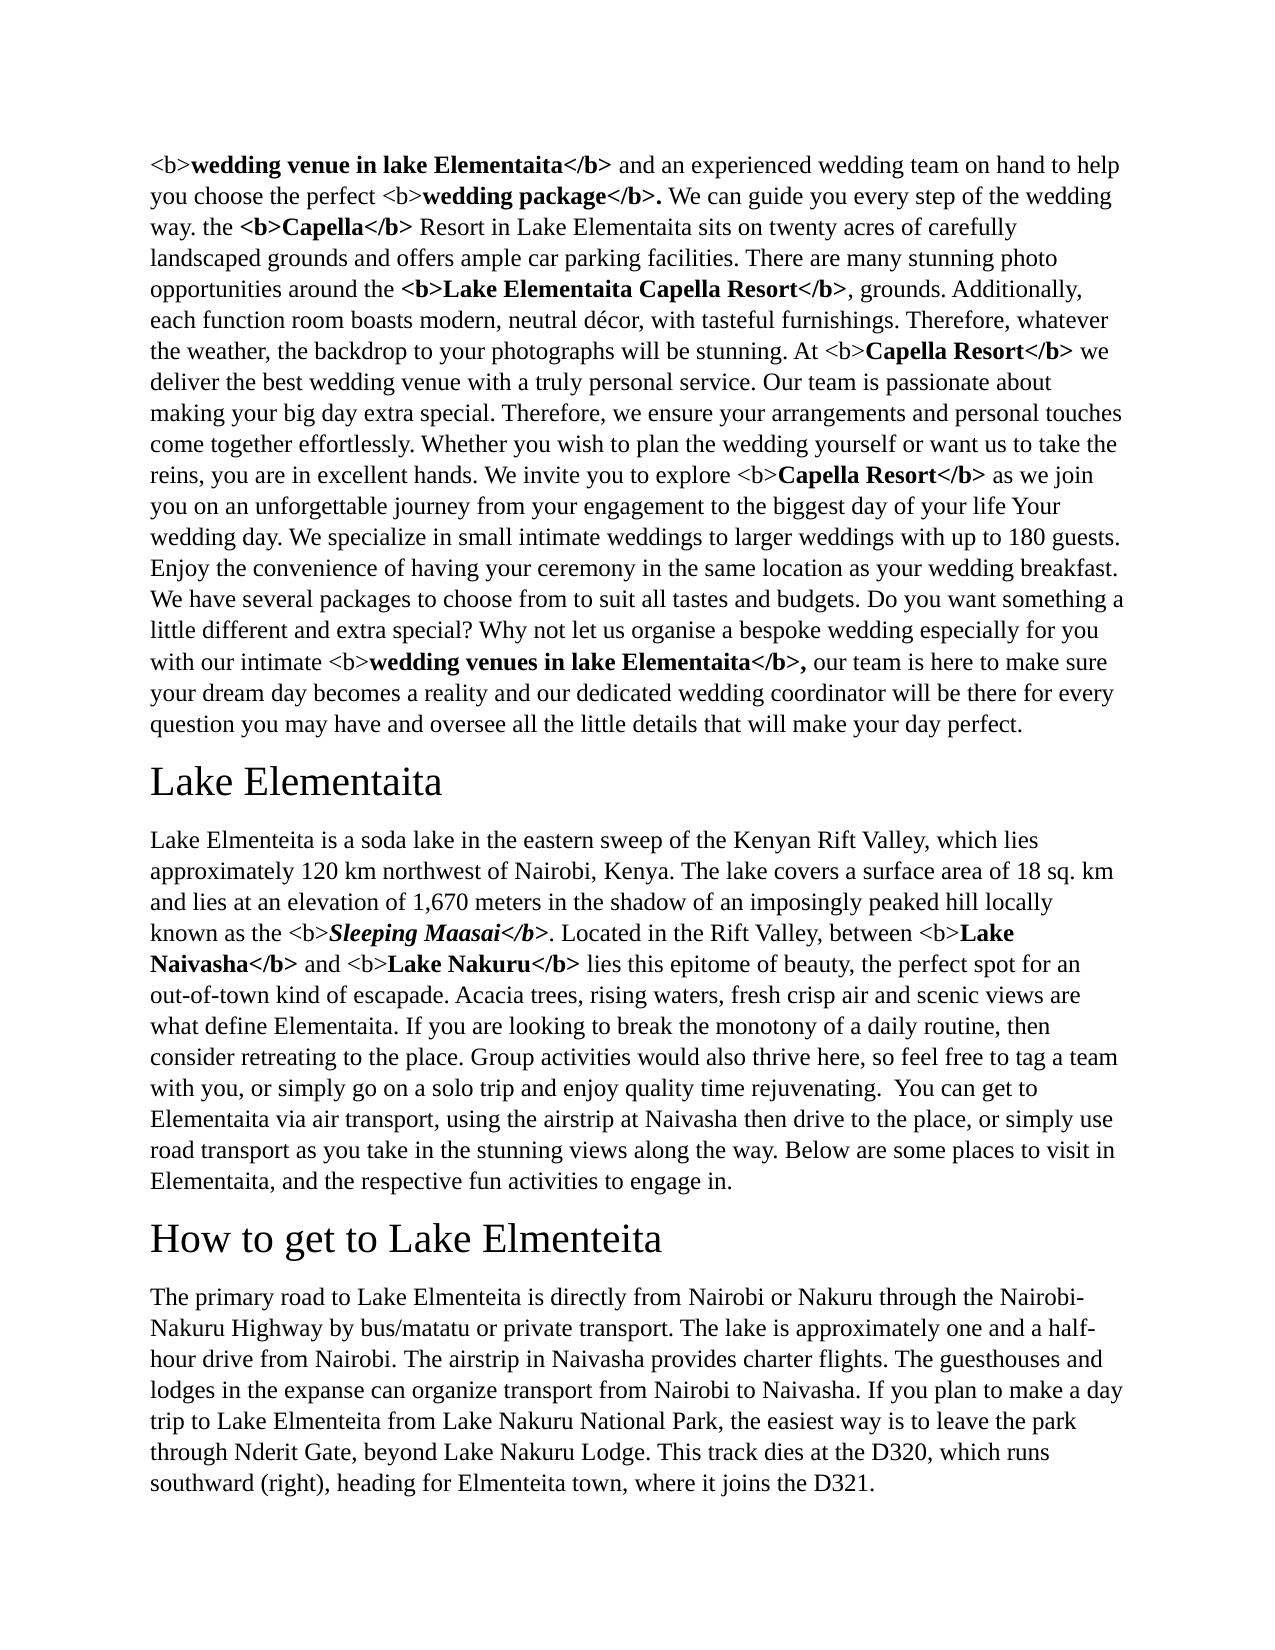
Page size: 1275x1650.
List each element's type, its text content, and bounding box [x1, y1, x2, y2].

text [150, 150, 1125, 737]
text The primary road to Lake Elmenteita is directly from Nairobi or Nakuru through the Nairobi-Nakuru Highway by bus/matatu or private transport. The lake is approximately one and a half-hour drive from Nairobi. The airstrip in Naivasha provides charter flights. The guesthouses and lodges in the expanse can organize transport from Nairobi to Naivasha. If you plan to make a day trip to Lake Elmenteita from Lake Nakuru National Park, the easiest way is to leave the park through Nderit Gate, beyond Lake Nakuru Lodge. This track dies at the D320, which runs southward (right), heading for Elmenteita town, where it joins the D321. [150, 1282, 1125, 1497]
text Lake Elmenteita is a soda lake in the eastern sweep of the Kenyan Rift Valley, which lies approximately 120 km northwest of Nairobi, Kenya. The lake covers a surface area of 18 sq. km and lies at an elevation of 1,670 meters in the shadow of an imposingly peaked hill locally known as the <b>Sleeping Maasai</b>. Located in the Rift Valley, between <b>Lake Naivasha</b> and <b>Lake Nakuru</b> lies this epitome of beauty, the perfect spot for an out-of-town kind of escapade. Acacia trees, rising waters, fresh crisp air and scenic views are what define Elementaita. If you are looking to break the monotony of a daily routine, then consider retreating to the place. Group activities would also thrive here, so feel free to tag a team with you, or simply go on a solo trip and enjoy quality time rejuvenating. You can get to Elementaita via air transport, using the airstrip at Naivasha then drive to the place, or simply use road transport as you take in the stunning views along the way. Below are some places to visit in Elementaita, and the respective fun activities to engage in. [150, 825, 1125, 1195]
text Lake Elementaita [150, 756, 1125, 804]
text How to get to Lake Elmenteita [150, 1214, 1125, 1262]
